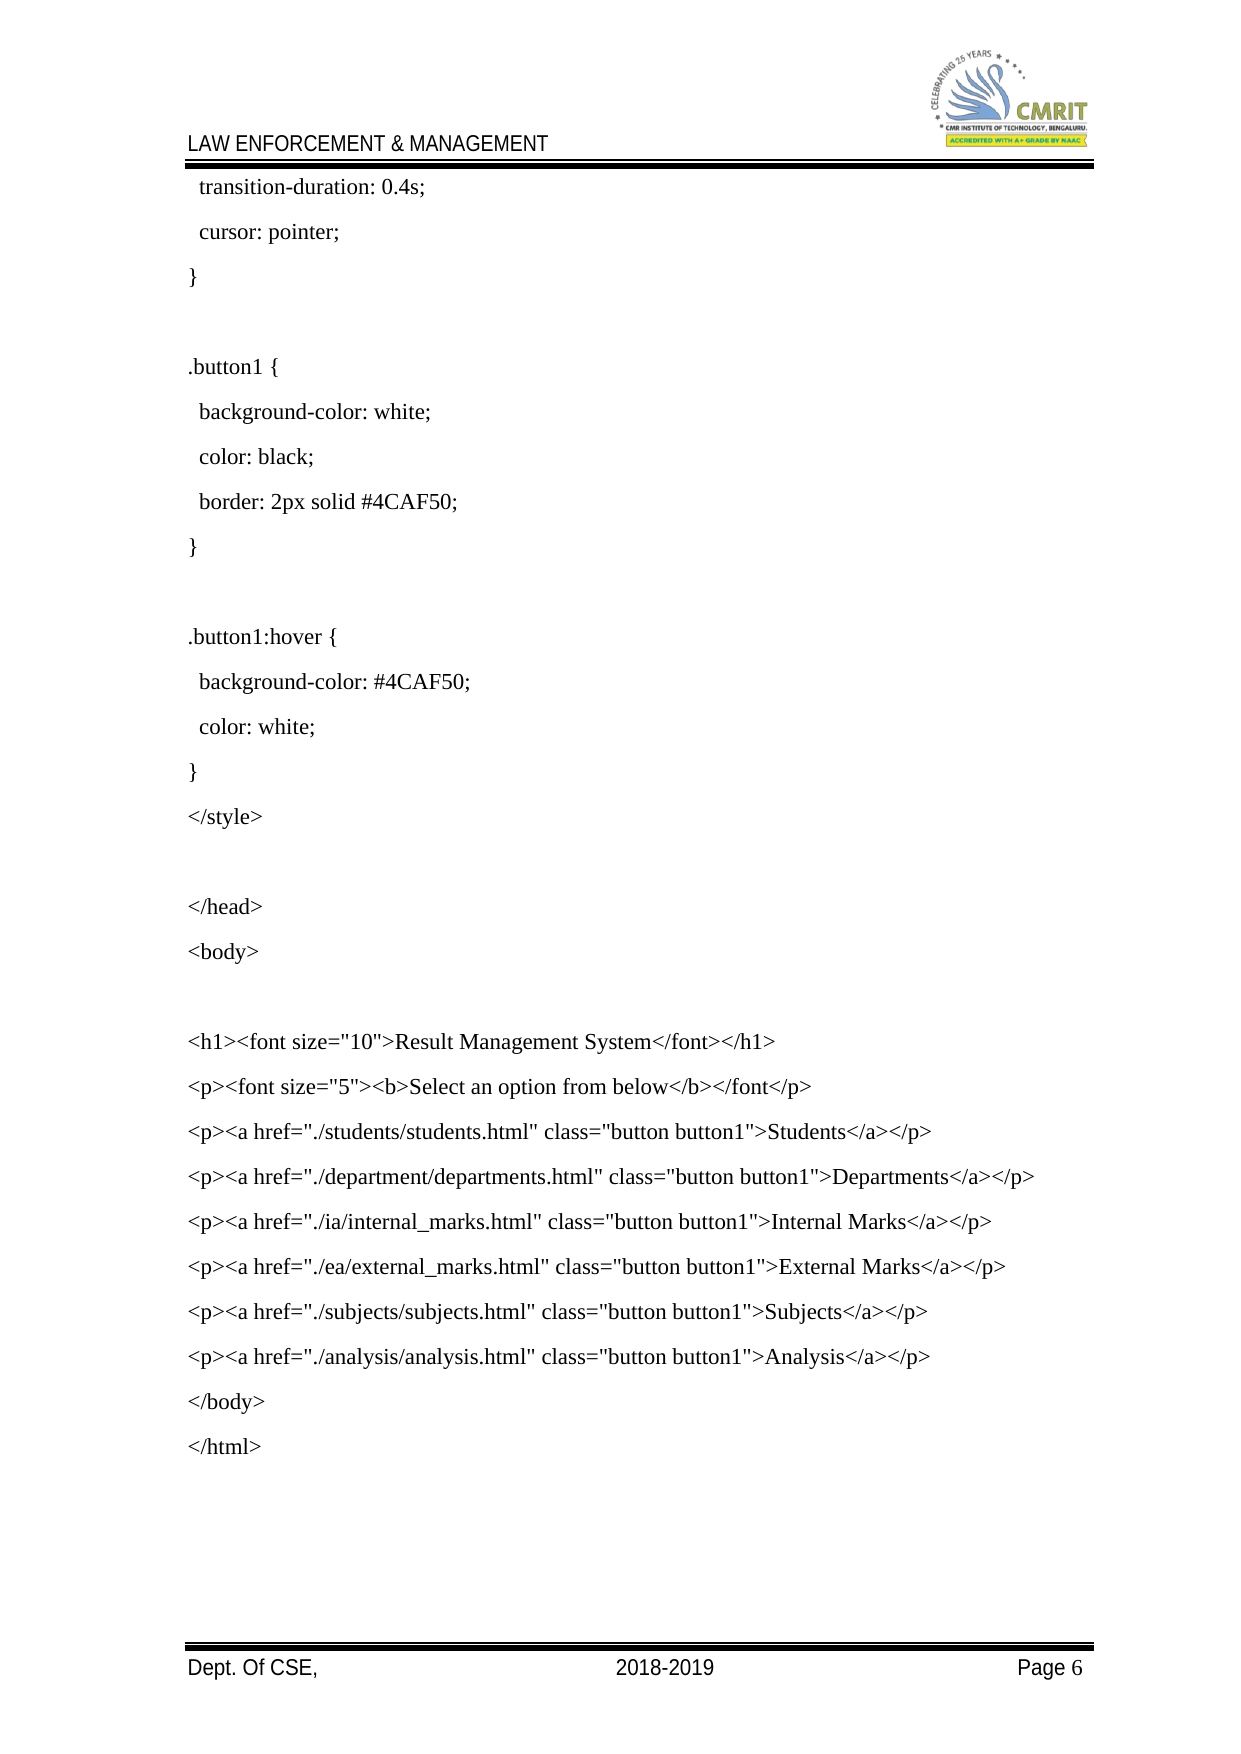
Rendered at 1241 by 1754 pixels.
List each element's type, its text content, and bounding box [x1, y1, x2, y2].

text </head> [187, 893, 1159, 919]
text .button1 { [187, 353, 1159, 379]
picture [927, 45, 1090, 151]
text </style> [187, 803, 1159, 829]
text } [187, 533, 1159, 559]
text </html> [187, 1433, 1159, 1459]
text color: white; [187, 713, 1159, 739]
text border: 2px solid #4CAF50; [187, 488, 1159, 514]
text </body> [187, 1388, 1159, 1414]
text background-color: #4CAF50; [187, 668, 1159, 694]
text cursor: pointer; [187, 218, 1159, 244]
text <p><a href="./ia/internal_marks.html" class="button button1">Internal Marks</a></p> [187, 1208, 1159, 1234]
text <p><a href="./ea/external_marks.html" class="button button1">External Marks</a></p> [187, 1253, 1159, 1279]
text color: black; [187, 443, 1159, 469]
text } [187, 263, 1159, 289]
text } [187, 758, 1159, 784]
text <body> [187, 938, 1159, 964]
text background-color: white; [187, 398, 1159, 424]
text <p><a href="./students/students.html" class="button button1">Students</a></p> [187, 1118, 1159, 1144]
text <p><a href="./subjects/subjects.html" class="button button1">Subjects</a></p> [187, 1298, 1159, 1324]
text <p><font size="5"><b>Select an option from below</b></font</p> [187, 1073, 1159, 1099]
text <h1><font size="10">Result Management System</font></h1> [187, 1028, 1159, 1054]
text <p><a href="./department/departments.html" class="button button1">Departments</a></p> [187, 1163, 1159, 1189]
text <p><a href="./analysis/analysis.html" class="button button1">Analysis</a></p> [187, 1343, 1159, 1369]
text .button1:hover { [187, 623, 1159, 649]
text transition-duration: 0.4s; [187, 173, 1159, 199]
